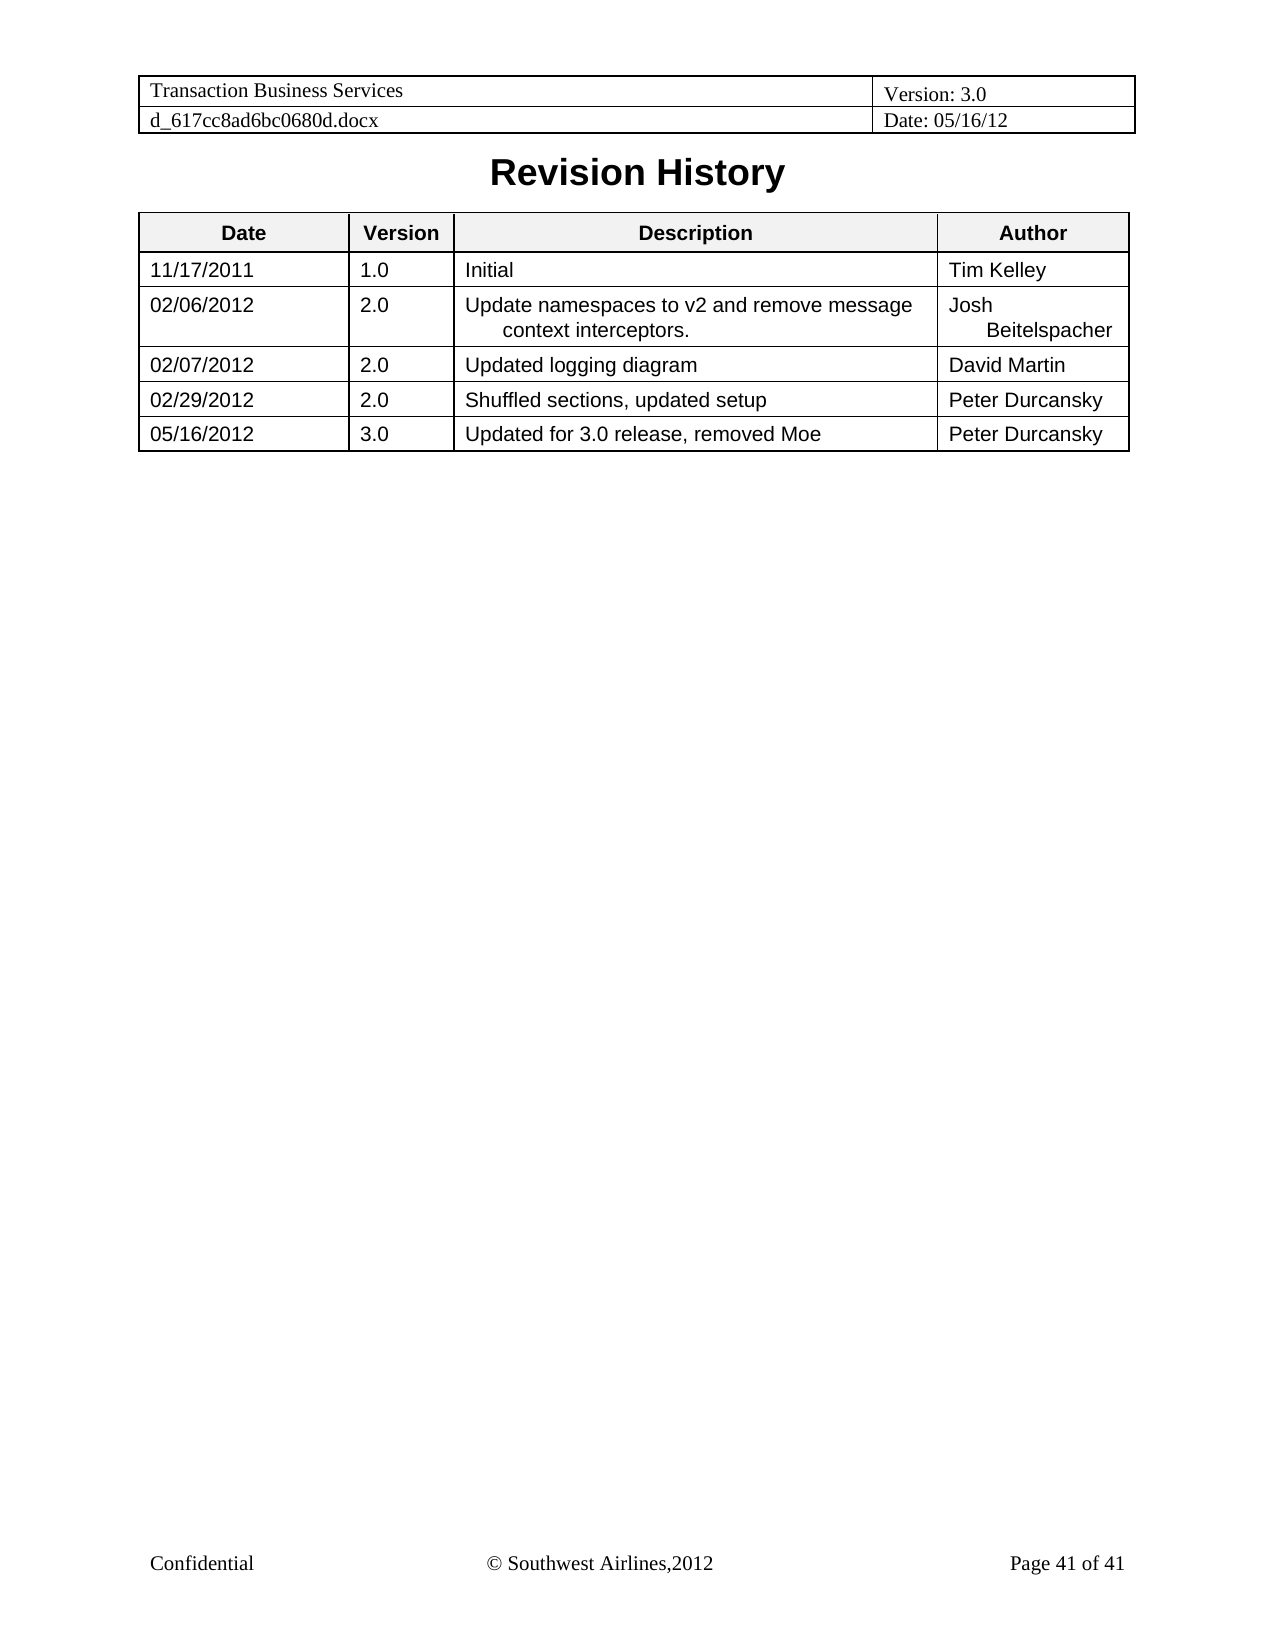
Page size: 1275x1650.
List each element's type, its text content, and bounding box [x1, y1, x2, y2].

table_cell David Martin [938, 347, 1128, 381]
table_cell Tim Kelley [938, 253, 1128, 286]
table_cell Update namespaces to v2 and remove message context interceptors. [455, 287, 937, 346]
table_cell Updated logging diagram [455, 347, 937, 381]
table_cell 1.0 [350, 253, 453, 286]
table_cell Peter Durcansky [938, 382, 1128, 416]
table_cell 11/17/2011 [140, 253, 348, 286]
table_cell Initial [455, 253, 937, 286]
table_cell Josh Beitelspacher [938, 287, 1128, 346]
table_cell 02/07/2012 [140, 347, 348, 381]
table_header Description [455, 213, 937, 251]
table_header Date [140, 213, 349, 251]
table_cell Updated for 3.0 release, removed Moe [455, 417, 937, 450]
title Revision History [150, 150, 1125, 193]
table_cell Shuffled sections, updated setup [455, 382, 937, 416]
table_cell 02/06/2012 [140, 287, 348, 346]
table_header Author [938, 213, 1128, 251]
table_cell Peter Durcansky [938, 417, 1128, 450]
table_cell 3.0 [350, 417, 453, 450]
table_cell 05/16/2012 [140, 417, 348, 450]
table_cell 2.0 [350, 347, 453, 381]
table_cell 02/29/2012 [140, 382, 348, 416]
table_cell 2.0 [350, 382, 453, 416]
table_header Version [350, 213, 454, 251]
table_cell 2.0 [350, 287, 453, 346]
